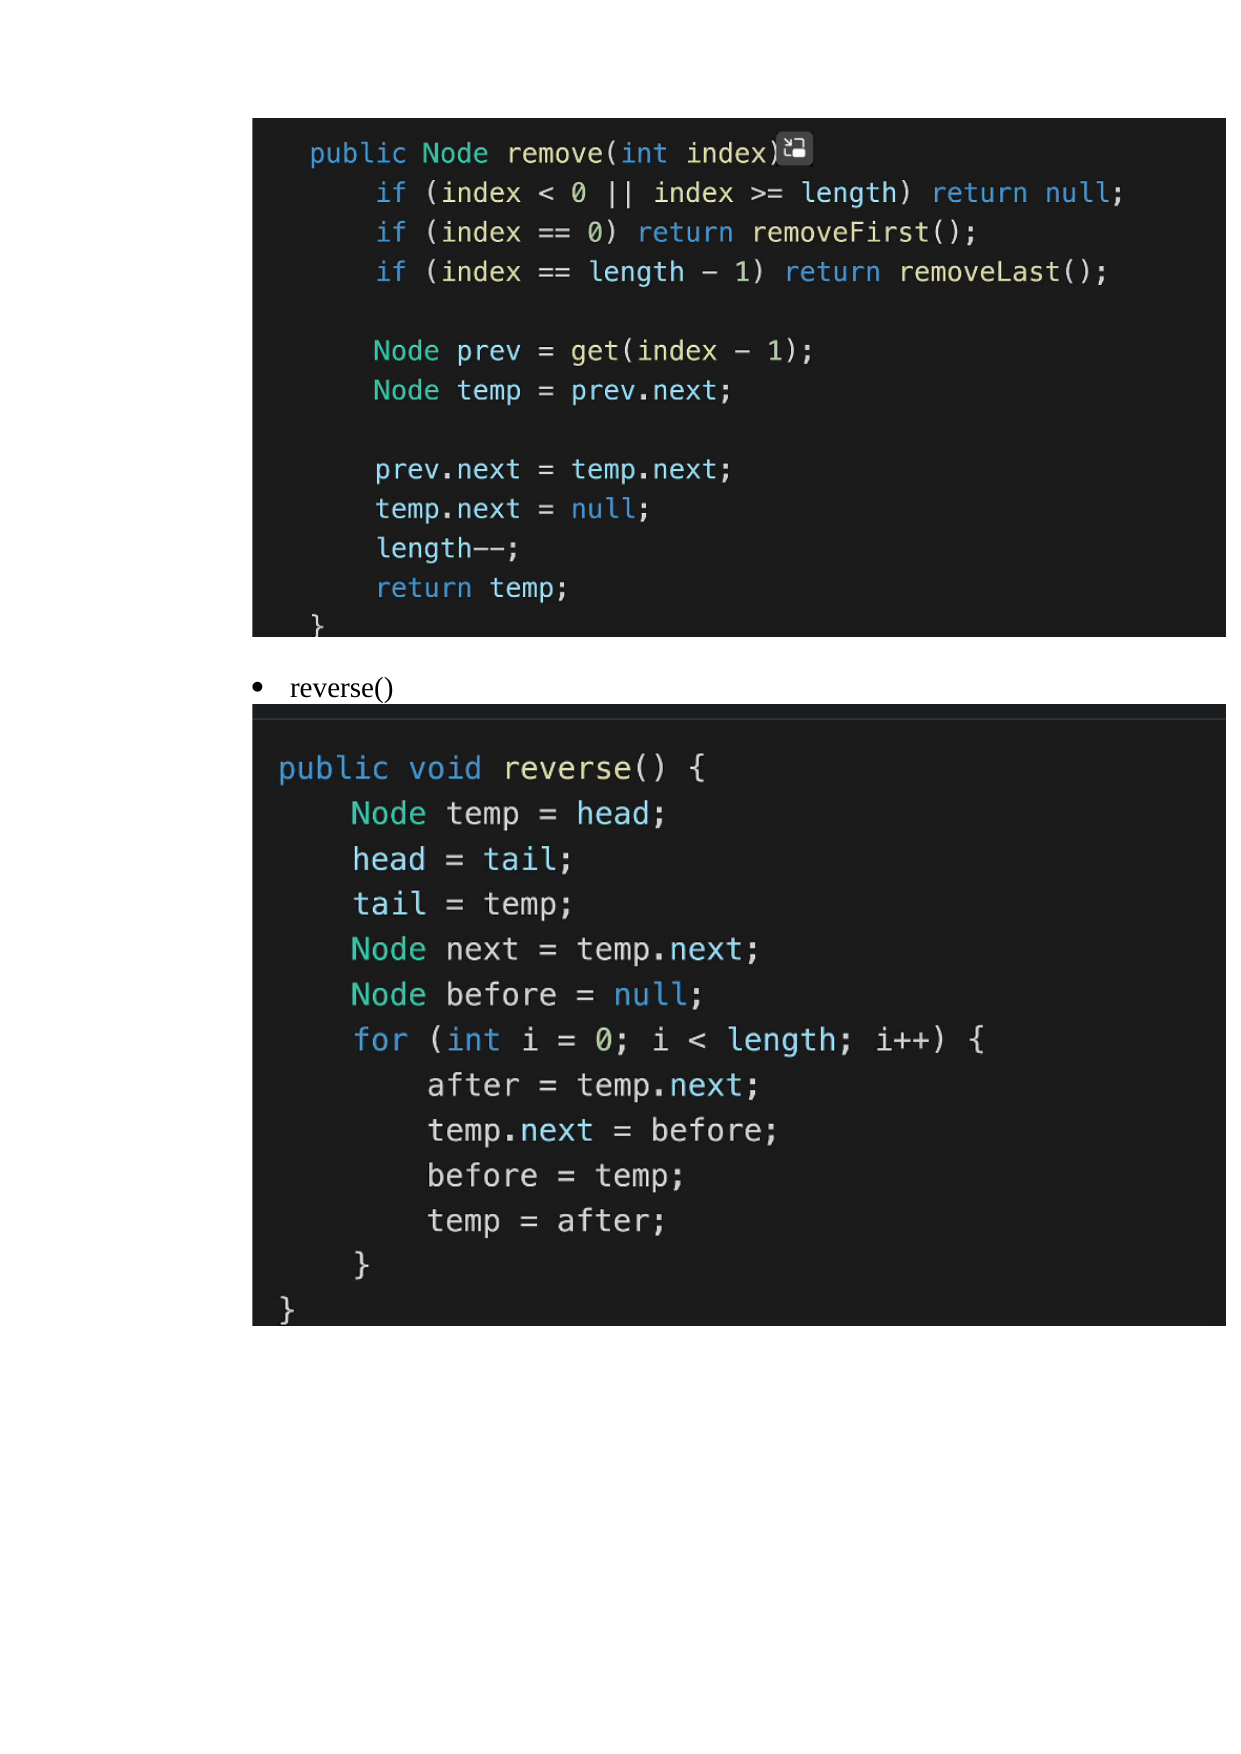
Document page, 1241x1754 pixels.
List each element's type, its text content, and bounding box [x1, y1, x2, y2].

picture [252, 704, 1226, 1326]
list reverse() [252, 670, 1152, 704]
picture [252, 118, 1226, 637]
